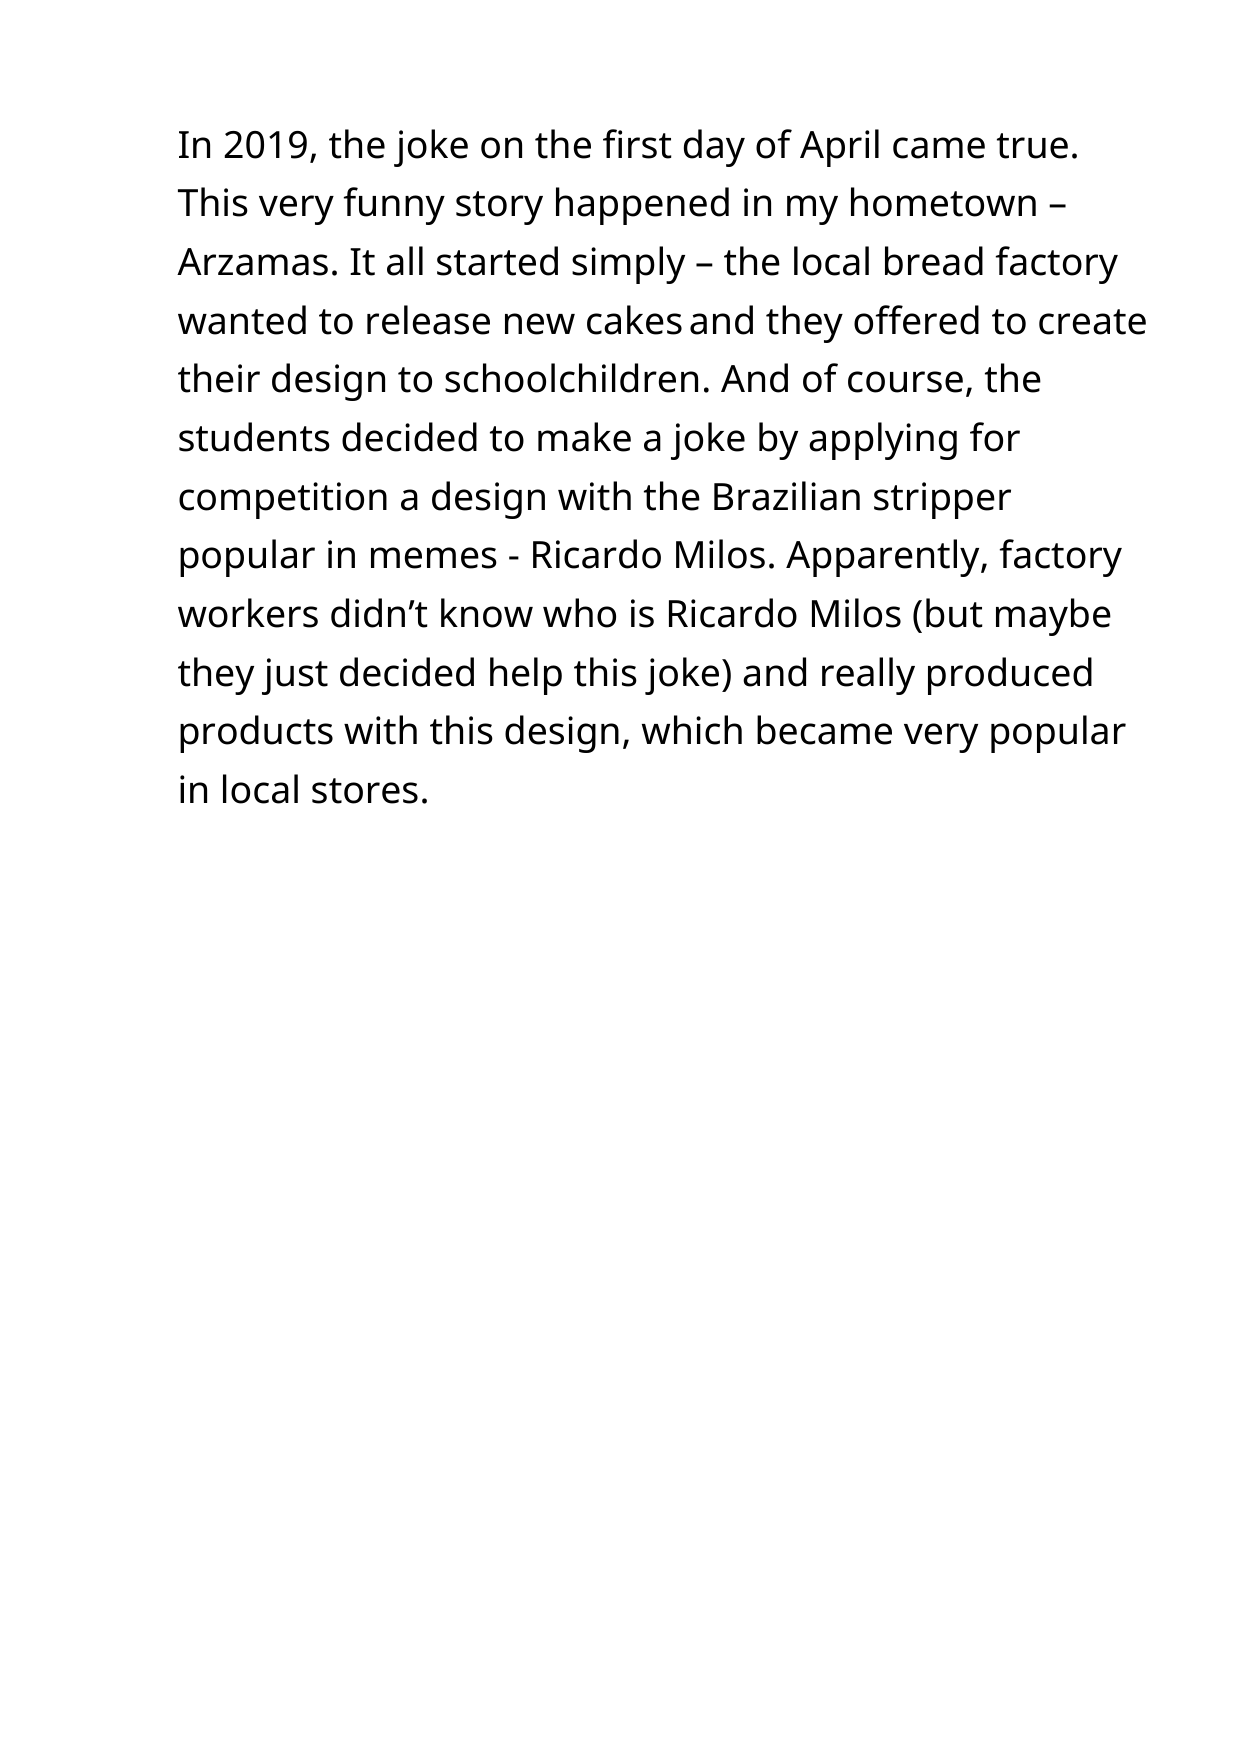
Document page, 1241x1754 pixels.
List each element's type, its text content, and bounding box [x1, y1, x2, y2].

text In 2019, the joke on the first day of April came true. This very funny story happened in my hometown – Arzamas. It all started simply – the local bread factory wanted to release new cakes and they offered to create their design to schoolchildren. And of course, the students decided to make a joke by applying for competition a design with the Brazilian stripper popular in memes - Ricardo Milos. Apparently, factory workers didn’t know who is Ricardo Milos (but maybe they just decided help this joke) and really produced products with this design, which became very popular in local stores. [177, 118, 1152, 814]
